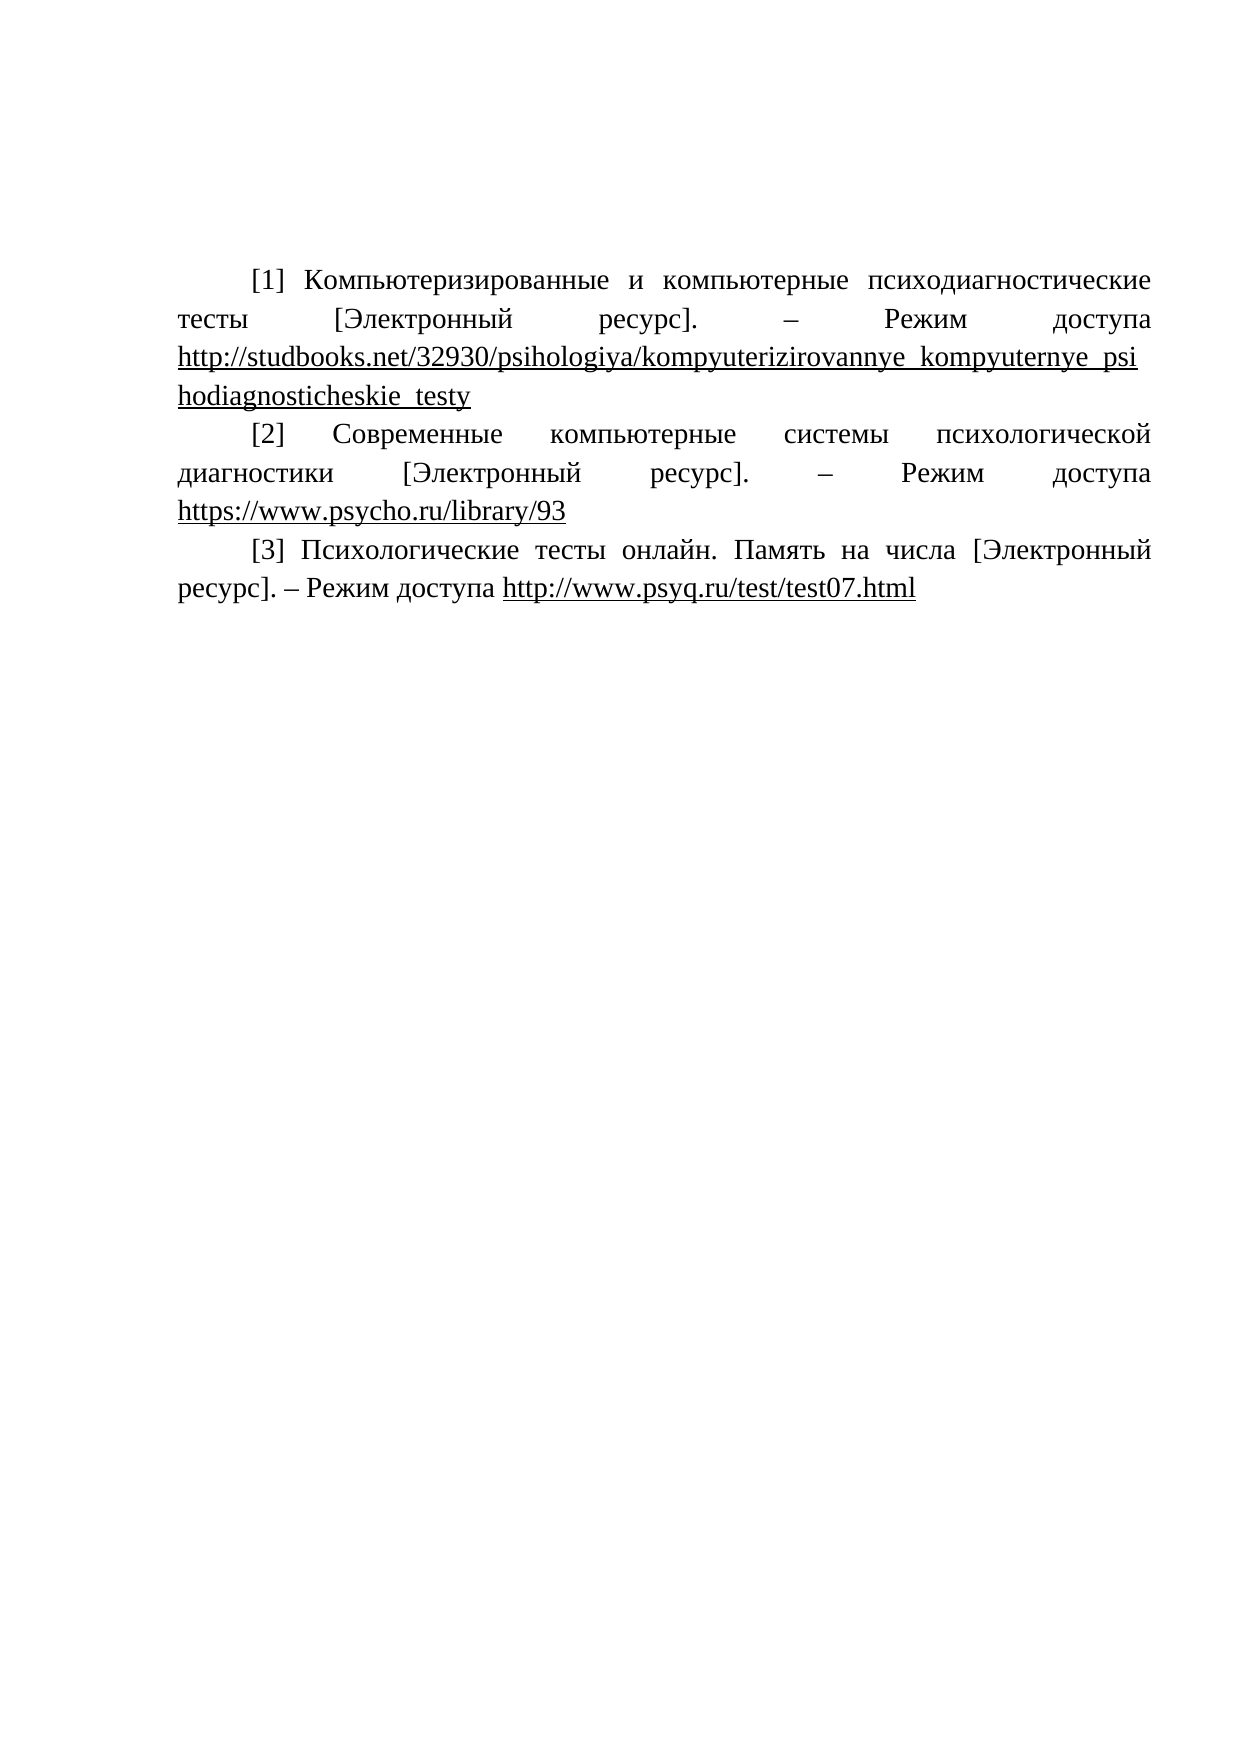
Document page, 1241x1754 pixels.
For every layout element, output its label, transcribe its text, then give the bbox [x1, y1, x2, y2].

text [2] Современные компьютерные системы психологической диагностики [Электронный ресурс]. – Режим доступа https://www.psycho.ru/library/93 [177, 416, 1152, 527]
text [3] Психологические тесты онлайн. Память на числа [Электронный ресурс]. – Режим доступа http://www.psyq.ru/test/test07.html [177, 532, 1152, 604]
text [1] Компьютеризированные и компьютерные психодиагностические тесты [Электронный ресурс]. – Режим доступа http://studbooks.net/32930/psihologiya/kompyuterizirovannye_kompyuternye_psihodiagnosticheskie_testy [177, 262, 1152, 411]
